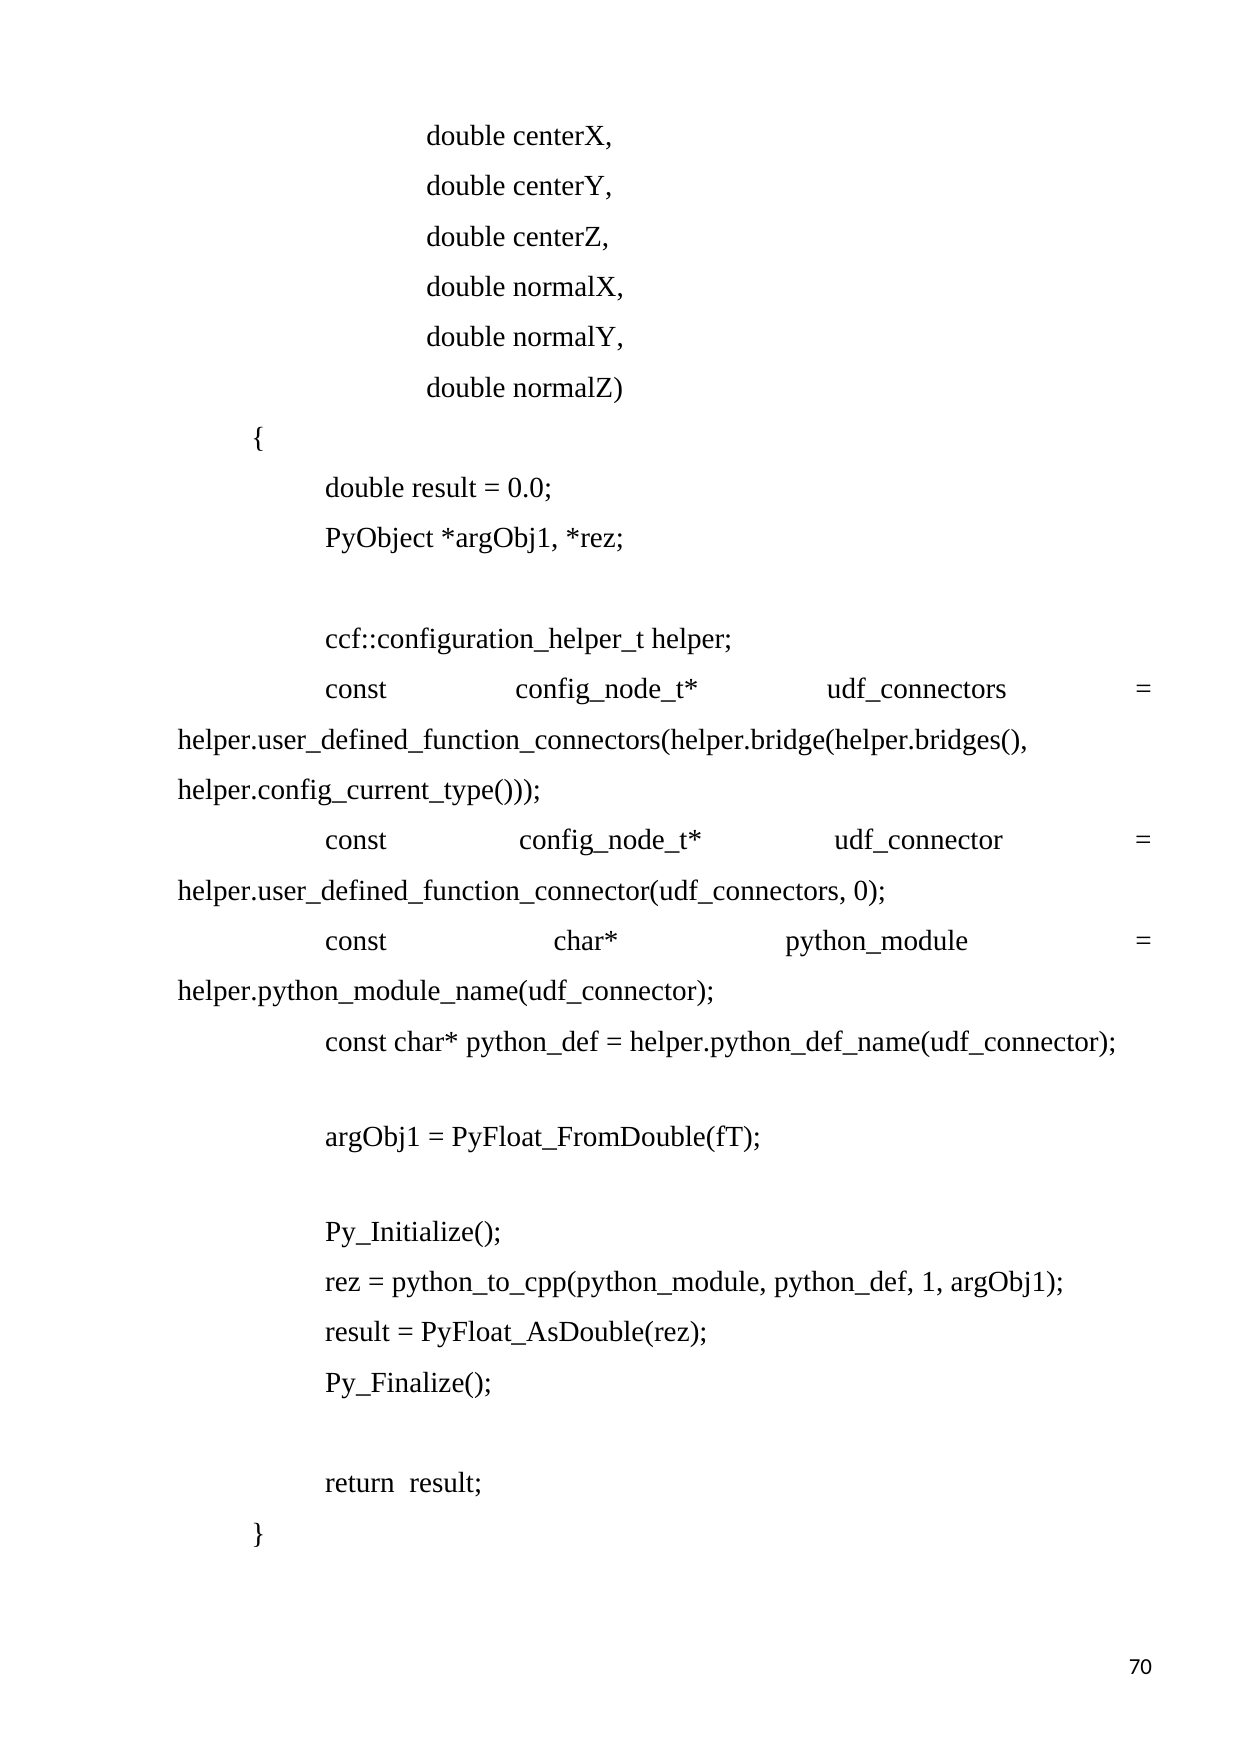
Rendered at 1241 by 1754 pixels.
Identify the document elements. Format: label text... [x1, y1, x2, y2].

text double normalY, [177, 319, 1152, 353]
text double normalZ) [177, 370, 1152, 403]
text const config_node_t* udf_connectors = helper.user_defined_function_connectors(helper.bridge(helper.bridges(), helper.config_current_type())); [177, 672, 1152, 806]
text Py_Finalize(); [177, 1365, 1152, 1398]
text rez = python_to_cpp(python_module, python_def, 1, argObj1); [177, 1264, 1152, 1298]
text result = PyFloat_AsDouble(rez); [177, 1314, 1152, 1348]
text return result; [177, 1466, 1152, 1499]
text const char* python_module = helper.python_module_name(udf_connector); [177, 923, 1152, 1007]
text const char* python_def = helper.python_def_name(udf_connector); [177, 1024, 1152, 1057]
text ccf::configuration_helper_t helper; [177, 621, 1152, 655]
text } [177, 1516, 1152, 1549]
text const config_node_t* udf_connector = helper.user_defined_function_connector(udf_connectors, 0); [177, 822, 1152, 906]
text argObj1 = PyFloat_FromDouble(fT); [177, 1119, 1152, 1152]
text double centerZ, [177, 219, 1152, 252]
text double centerX, [177, 118, 1152, 152]
text double normalX, [177, 269, 1152, 303]
text PyObject *argObj1, *rez; [177, 521, 1152, 554]
text Py_Initialize(); [177, 1214, 1152, 1247]
text double result = 0.0; [177, 470, 1152, 504]
text { [177, 420, 1152, 453]
text double centerY, [177, 168, 1152, 202]
